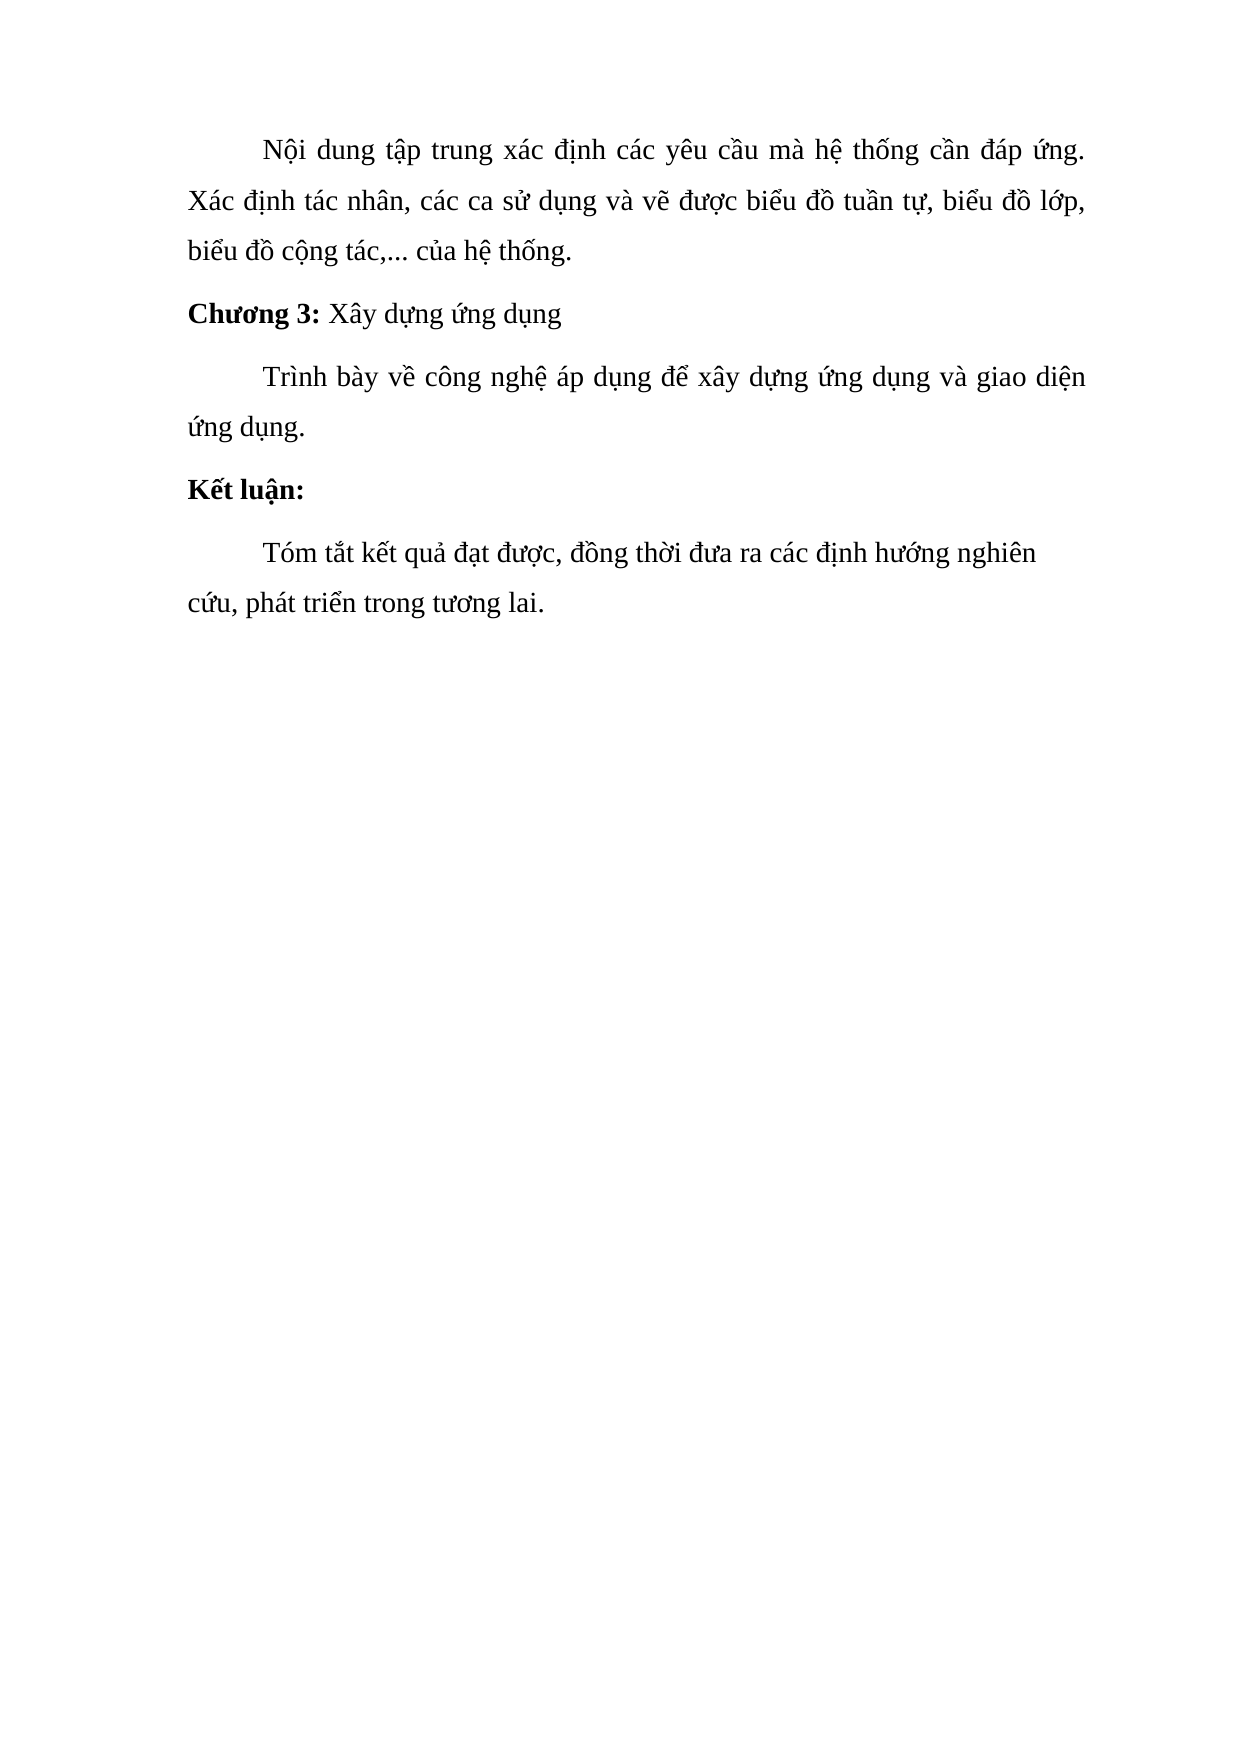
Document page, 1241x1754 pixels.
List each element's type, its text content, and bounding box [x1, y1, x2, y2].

text Kết luận: [187, 472, 1087, 505]
text Trình bày về công nghệ áp dụng để xây dựng ứng dụng và giao diện ứng dụng. [187, 359, 1087, 443]
text Chương 3: Xây dựng ứng dụng [187, 296, 1087, 329]
text Tóm tắt kết quả đạt được, đồng thời đưa ra các định hướng nghiên cứu, phát triển trong tương lai. [187, 535, 1087, 618]
text Nội dung tập trung xác định các yêu cầu mà hệ thống cần đáp ứng. Xác định tác nhân, các ca sử dụng và vẽ được biểu đồ tuần tự, biểu đồ lớp, biểu đồ cộng tác,... của hệ thống. [187, 132, 1087, 267]
